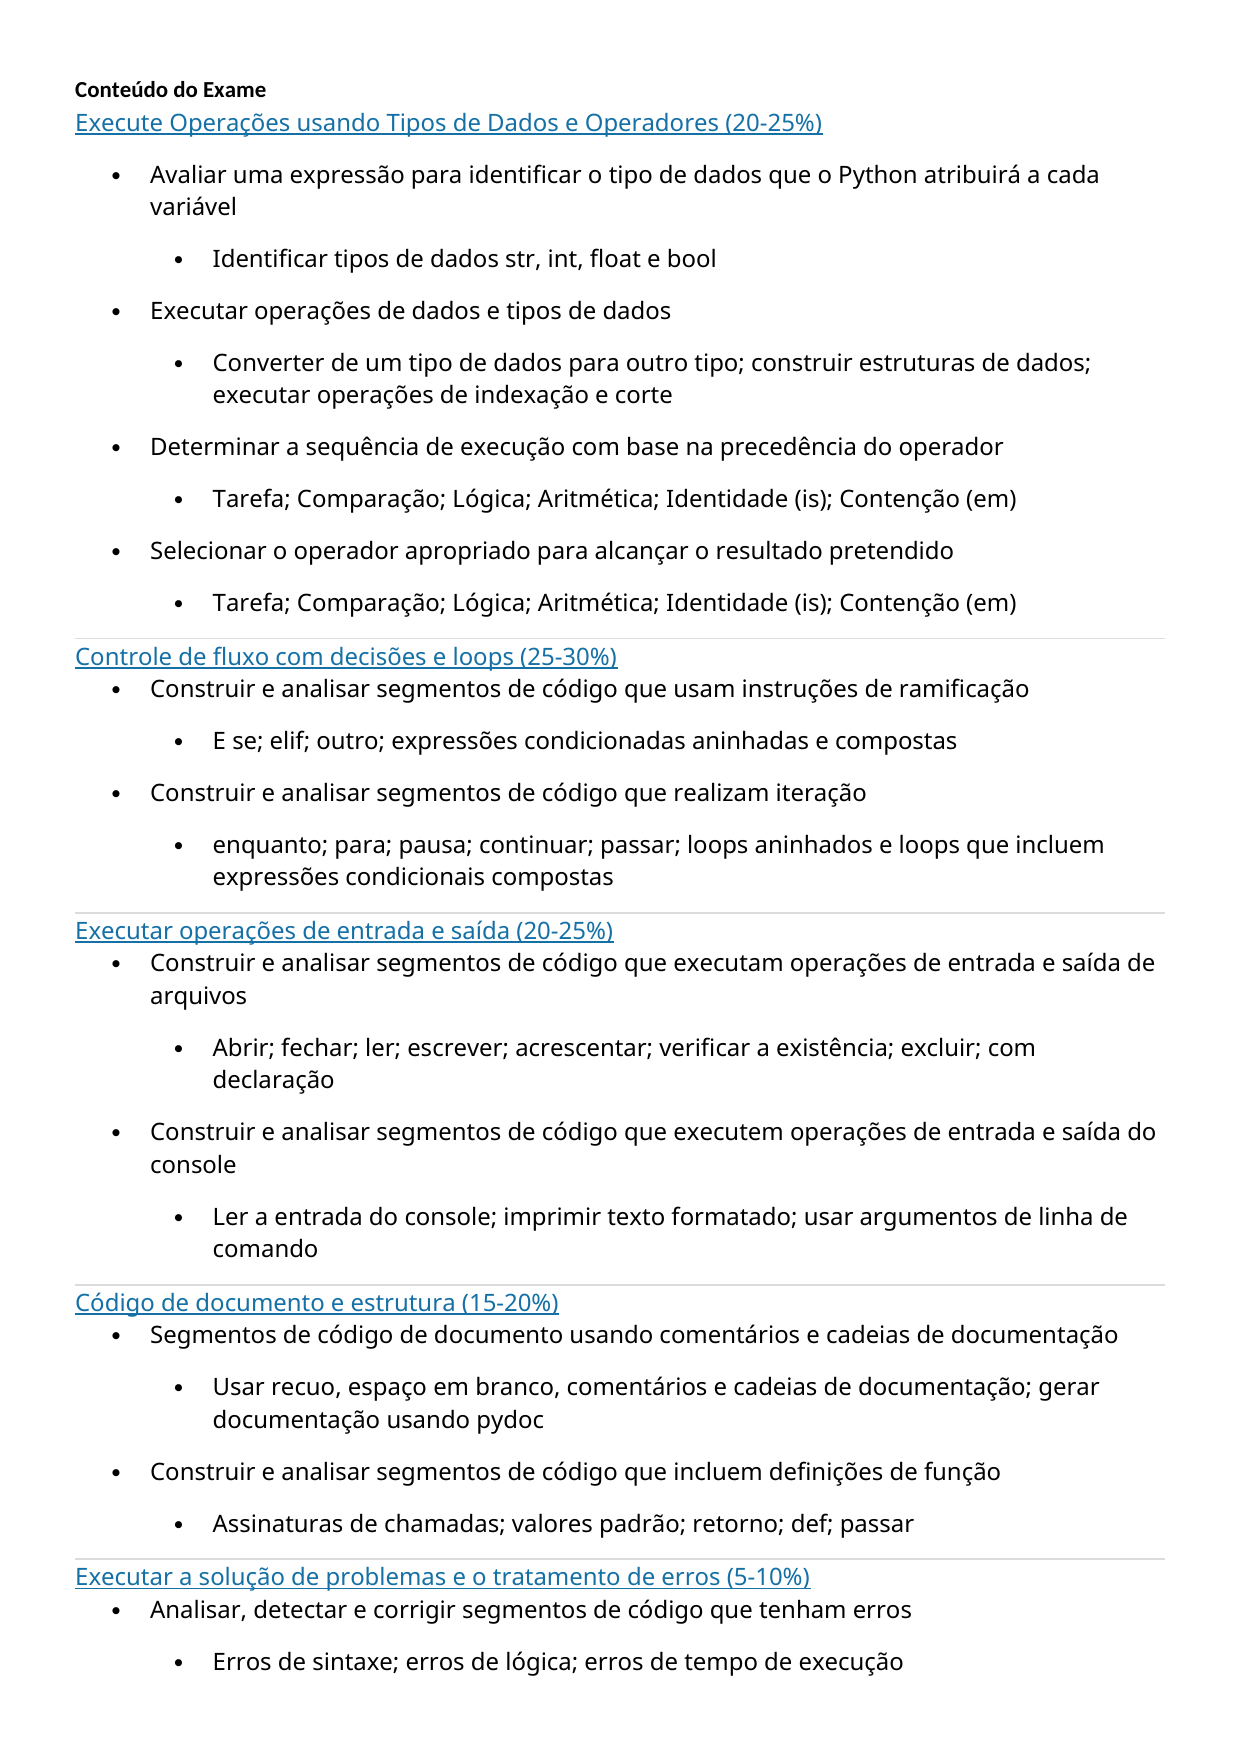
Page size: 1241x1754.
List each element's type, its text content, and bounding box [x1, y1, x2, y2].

list Abrir; fechar; ler; escrever; acrescentar; verificar a existência; excluir; com declaração [175, 1031, 1165, 1096]
list Ler a entrada do console; imprimir texto formatado; usar argumentos de linha de comando [175, 1199, 1165, 1265]
list Construir e analisar segmentos de código que executam operações de entrada e saída de arquivos [112, 946, 1165, 1011]
list Executar operações de dados e tipos de dados [112, 294, 1165, 326]
list Converter de um tipo de dados para outro tipo; construir estruturas de dados; executar operações de indexação e corte [175, 346, 1165, 411]
list Avaliar uma expressão para identificar o tipo de dados que o Python atribuirá a cada variável [112, 157, 1165, 223]
list Identificar tipos de dados str, int, float e bool [175, 242, 1165, 274]
text Controle de fluxo com decisões e loops (25-30%) [75, 639, 1165, 672]
list Usar recuo, espaço em branco, comentários e cadeias de documentação; gerar documentação usando pydoc [175, 1370, 1165, 1435]
list Construir e analisar segmentos de código que usam instruções de ramificação [112, 672, 1165, 704]
text Executar operações de entrada e saída (20-25%) [75, 914, 1165, 946]
list Tarefa; Comparação; Lógica; Aritmética; Identidade (is); Contenção (em) [175, 586, 1165, 618]
list enquanto; para; pausa; continuar; passar; loops aninhados e loops que incluem expressões condicionais compostas [175, 827, 1165, 893]
list Tarefa; Comparação; Lógica; Aritmética; Identidade (is); Contenção (em) [175, 482, 1165, 515]
list Determinar a sequência de execução com base na precedência do operador [112, 430, 1165, 463]
text Código de documento e estrutura (15-20%) [75, 1286, 1165, 1318]
text Conteúdo do Exame Execute Operações usando Tipos de Dados e Operadores (20-25%) [75, 75, 1165, 138]
list Construir e analisar segmentos de código que realizam iteração [112, 776, 1165, 808]
list Assinaturas de chamadas; valores padrão; retorno; def; passar [175, 1506, 1165, 1539]
list Analisar, detectar e corrigir segmentos de código que tenham erros [112, 1592, 1165, 1625]
list Erros de sintaxe; erros de lógica; erros de tempo de execução [175, 1644, 1165, 1677]
list Construir e analisar segmentos de código que executem operações de entrada e saída do console [112, 1115, 1165, 1180]
list E se; elif; outro; expressões condicionadas aninhadas e compostas [175, 724, 1165, 756]
text Executar a solução de problemas e o tratamento de erros (5-10%) [75, 1560, 1165, 1592]
list Segmentos de código de documento usando comentários e cadeias de documentação [112, 1318, 1165, 1351]
list Selecionar o operador apropriado para alcançar o resultado pretendido [112, 534, 1165, 567]
list Construir e analisar segmentos de código que incluem definições de função [112, 1454, 1165, 1487]
